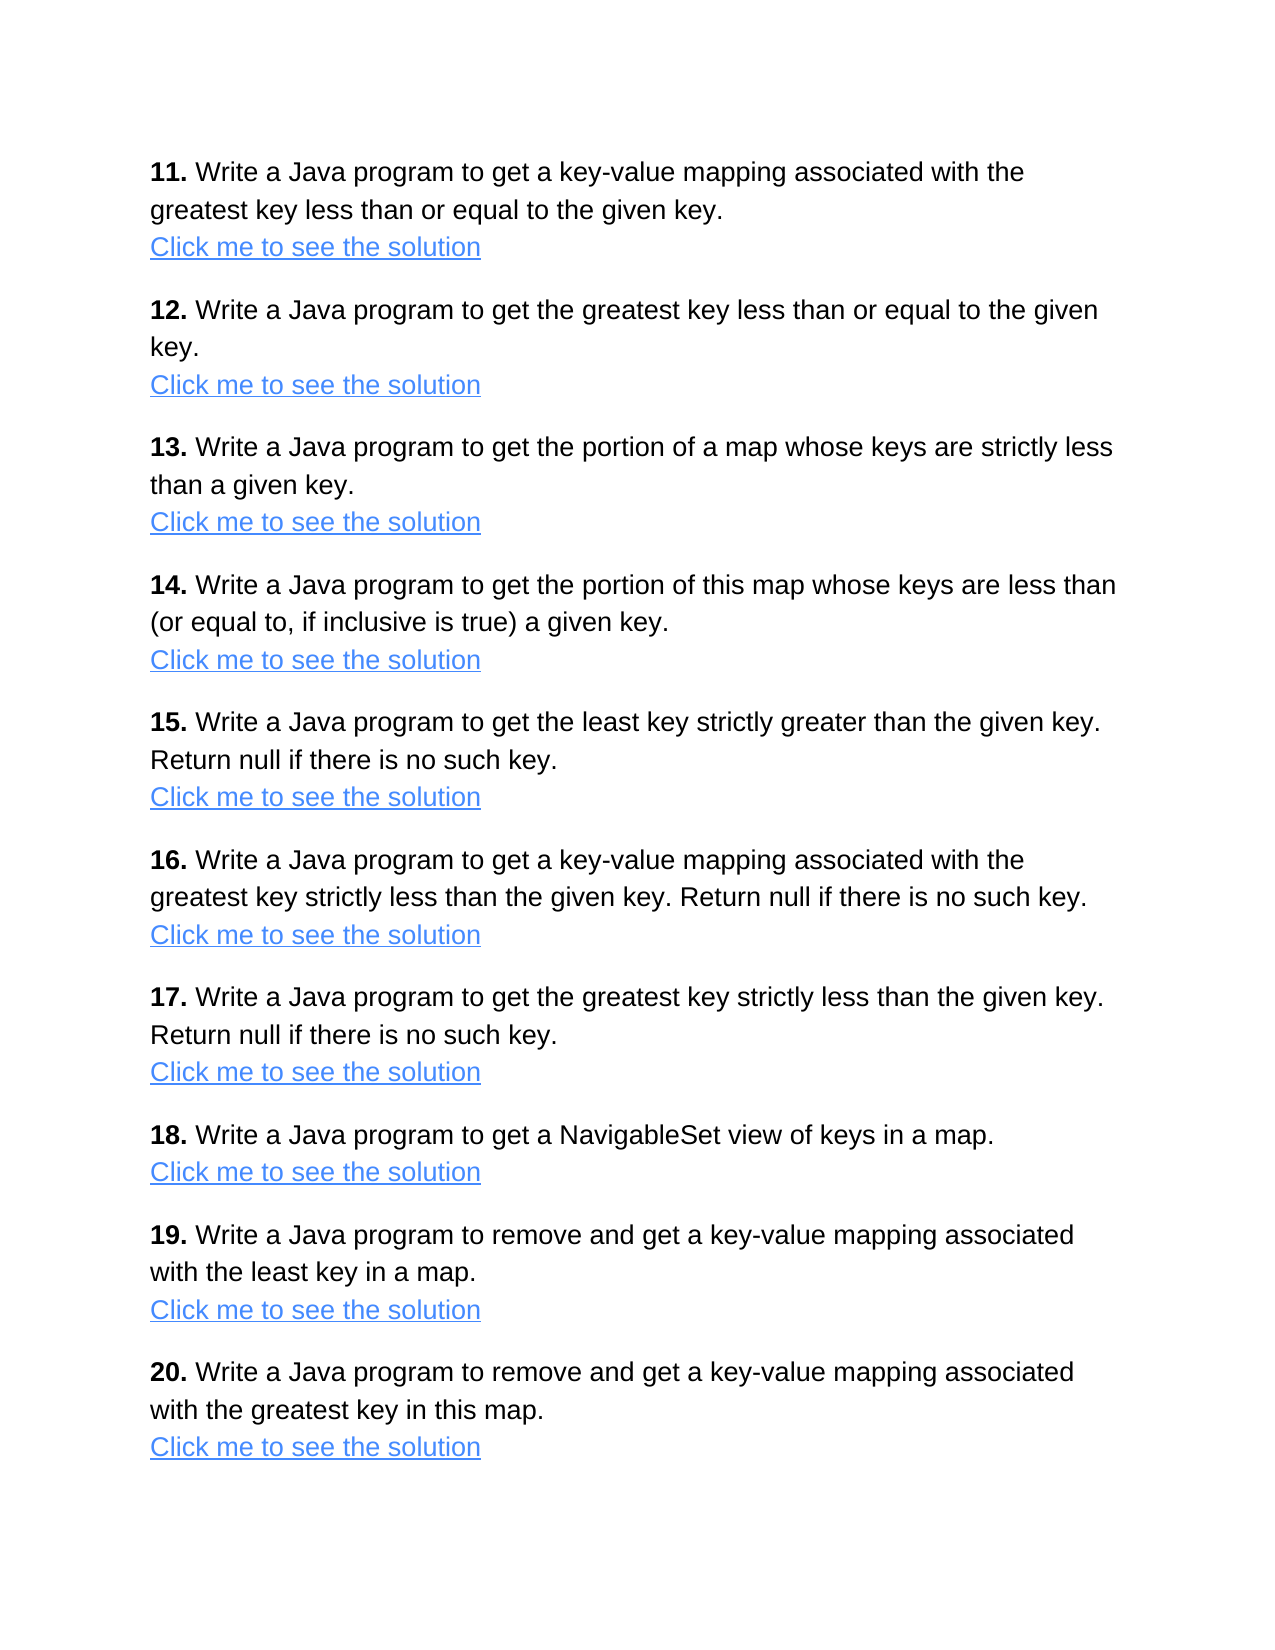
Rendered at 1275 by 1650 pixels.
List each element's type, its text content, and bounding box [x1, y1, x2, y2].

text 15. Write a Java program to get the least key strictly greater than the given key. Return null if there is no such key. Click me to see the solution [150, 700, 1125, 812]
text 19. Write a Java program to remove and get a key-value mapping associated with the least key in a map. Click me to see the solution [150, 1212, 1125, 1325]
text 20. Write a Java program to remove and get a key-value mapping associated with the greatest key in this map. Click me to see the solution [150, 1350, 1125, 1462]
text 16. Write a Java program to get a key-value mapping associated with the greatest key strictly less than the given key. Return null if there is no such key. Click me to see the solution [150, 837, 1125, 950]
text 13. Write a Java program to get the portion of a map whose keys are strictly less than a given key. Click me to see the solution [150, 425, 1125, 537]
text 14. Write a Java program to get the portion of this map whose keys are less than (or equal to, if inclusive is true) a given key. Click me to see the solution [150, 562, 1125, 675]
text 12. Write a Java program to get the greatest key less than or equal to the given key. Click me to see the solution [150, 287, 1125, 400]
text 11. Write a Java program to get a key-value mapping associated with the greatest key less than or equal to the given key. Click me to see the solution [150, 150, 1125, 262]
text 18. Write a Java program to get a NavigableSet view of keys in a map. Click me to see the solution [150, 1112, 1125, 1187]
text 17. Write a Java program to get the greatest key strictly less than the given key. Return null if there is no such key. Click me to see the solution [150, 975, 1125, 1087]
